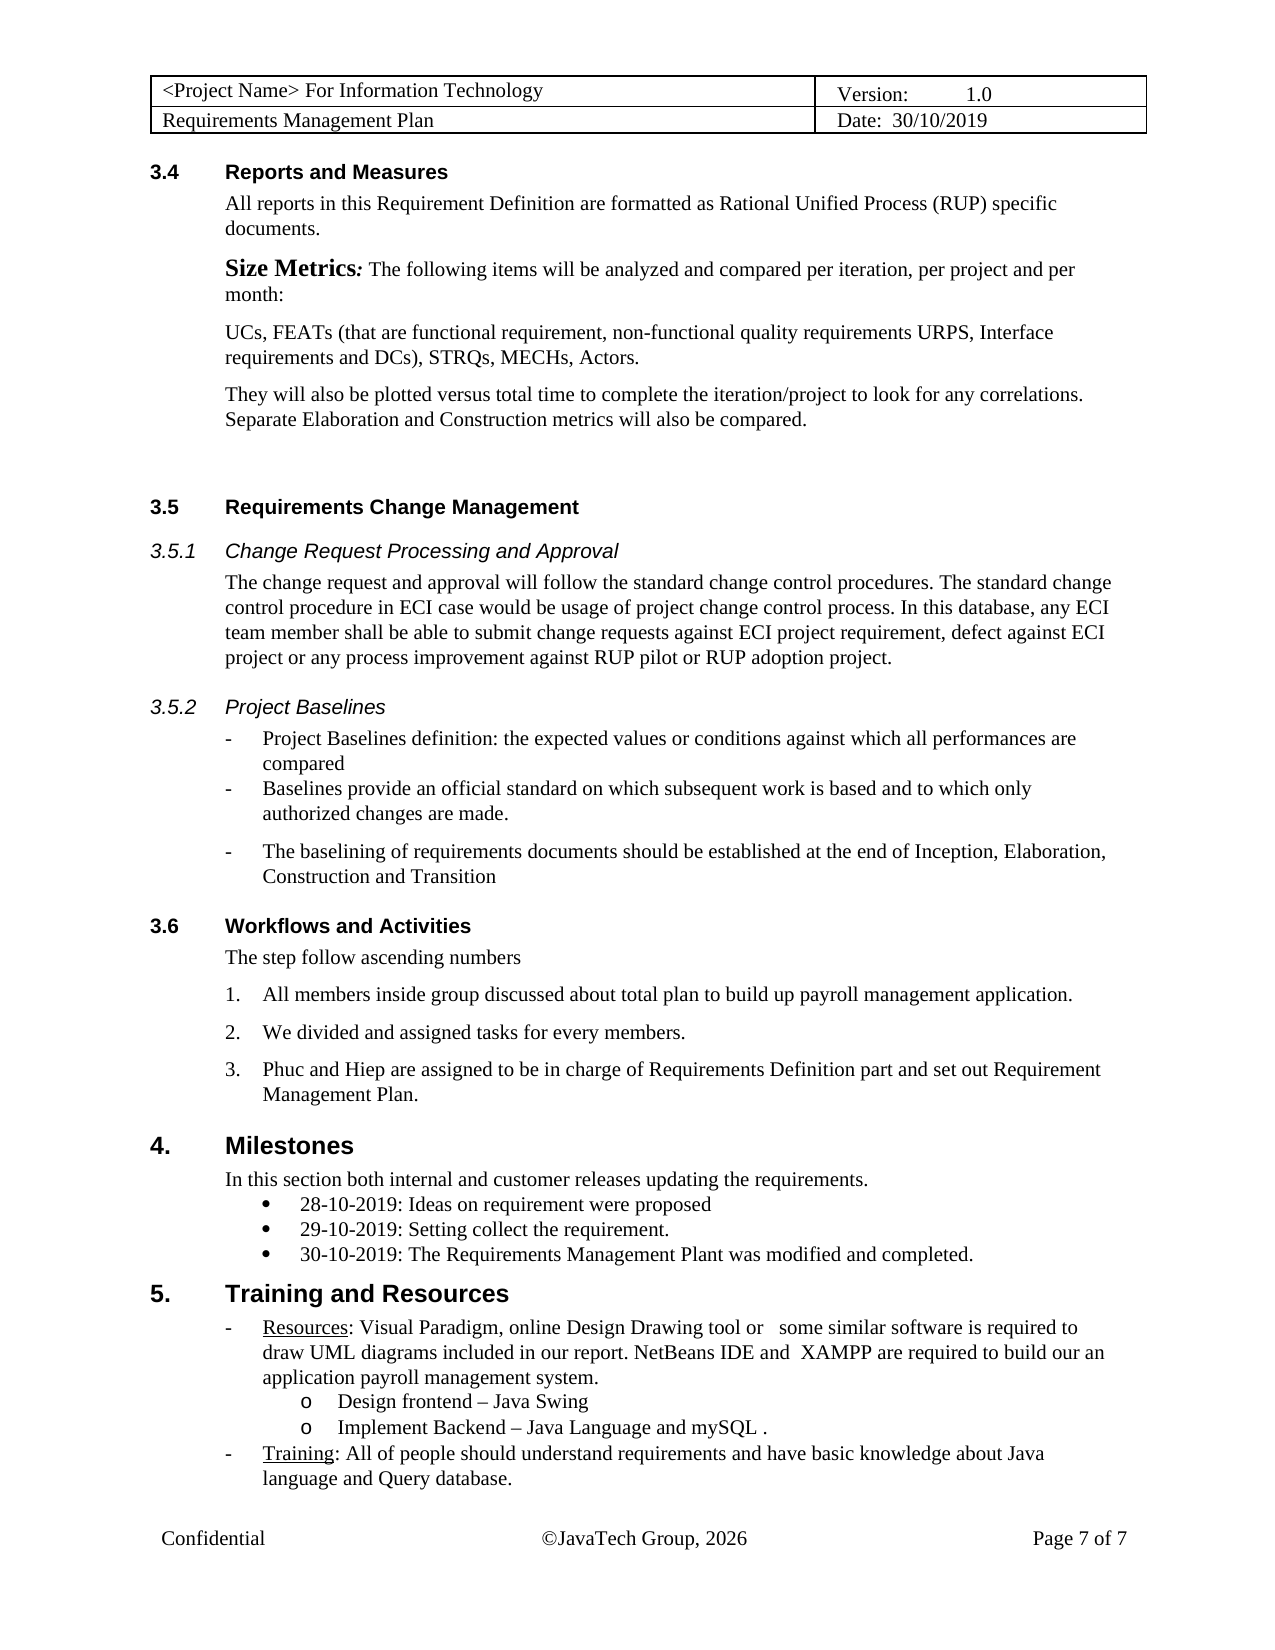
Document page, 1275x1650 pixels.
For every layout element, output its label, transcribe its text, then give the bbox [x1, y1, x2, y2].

text The change request and approval will follow the standard change control procedures. The standard change control procedure in ECI case would be usage of project change control process. In this database, any ECI team member shall be able to submit change requests against ECI project requirement, defect against ECI project or any process improvement against RUP pilot or RUP adoption project. [225, 569, 1125, 669]
text UCs, FEATs (that are functional requirement, non-functional quality requirements URPS, Interface requirements and DCs), STRQs, MECHs, Actors. [225, 319, 1125, 369]
list Resources: Visual Paradigm, online Design Drawing tool or some similar software is required to draw UML diagrams included in our report. NetBeans IDE and XAMPP are required to build our an application payroll management system. [225, 1314, 1125, 1389]
list Implement Backend – Java Language and mySQL . [300, 1414, 1125, 1440]
text All reports in this Requirement Definition are formatted as Rational Unified Process (RUP) specific documents. [225, 190, 1125, 240]
list The baselining of requirements documents should be established at the end of Inception, Elaboration, Construction and Transition [225, 838, 1125, 888]
text They will also be plotted versus total time to complete the iteration/project to look for any correlations. Separate Elaboration and Construction metrics will also be compared. [225, 381, 1125, 431]
subtitle Training and Resources [150, 1279, 1125, 1308]
list All members inside group discussed about total plan to build up payroll management application. [225, 981, 1125, 1006]
subtitle Workflows and Activities [150, 913, 1125, 938]
list 29-10-2019: Setting collect the requirement. [262, 1216, 1125, 1241]
subtitle Milestones [150, 1131, 1125, 1160]
text The step follow ascending numbers [225, 944, 1125, 969]
list Training: All of people should understand requirements and have basic knowledge about Java language and Query database. [225, 1440, 1125, 1490]
subtitle Change Request Processing and Approval [150, 538, 1125, 563]
list 30-10-2019: The Requirements Management Plant was modified and completed. [262, 1241, 1125, 1266]
list Baselines provide an official standard on which subsequent work is based and to which only authorized changes are made. [225, 775, 1125, 825]
list We divided and assigned tasks for every members. [225, 1019, 1125, 1044]
subtitle Project Baselines [150, 694, 1125, 719]
subtitle Requirements Change Management [150, 494, 1125, 519]
subtitle Reports and Measures [150, 159, 1125, 184]
list 28-10-2019: Ideas on requirement were proposed [262, 1191, 1125, 1216]
list Phuc and Hiep are assigned to be in charge of Requirements Definition part and set out Requirement Management Plan. [225, 1056, 1125, 1106]
text In this section both internal and customer releases updating the requirements. [225, 1166, 1125, 1191]
list Design frontend – Java Swing [300, 1389, 1125, 1414]
text Size Metrics: The following items will be analyzed and compared per iteration, per project and per month: [225, 253, 1125, 306]
list Project Baselines definition: the expected values or conditions against which all performances are compared [225, 725, 1125, 775]
